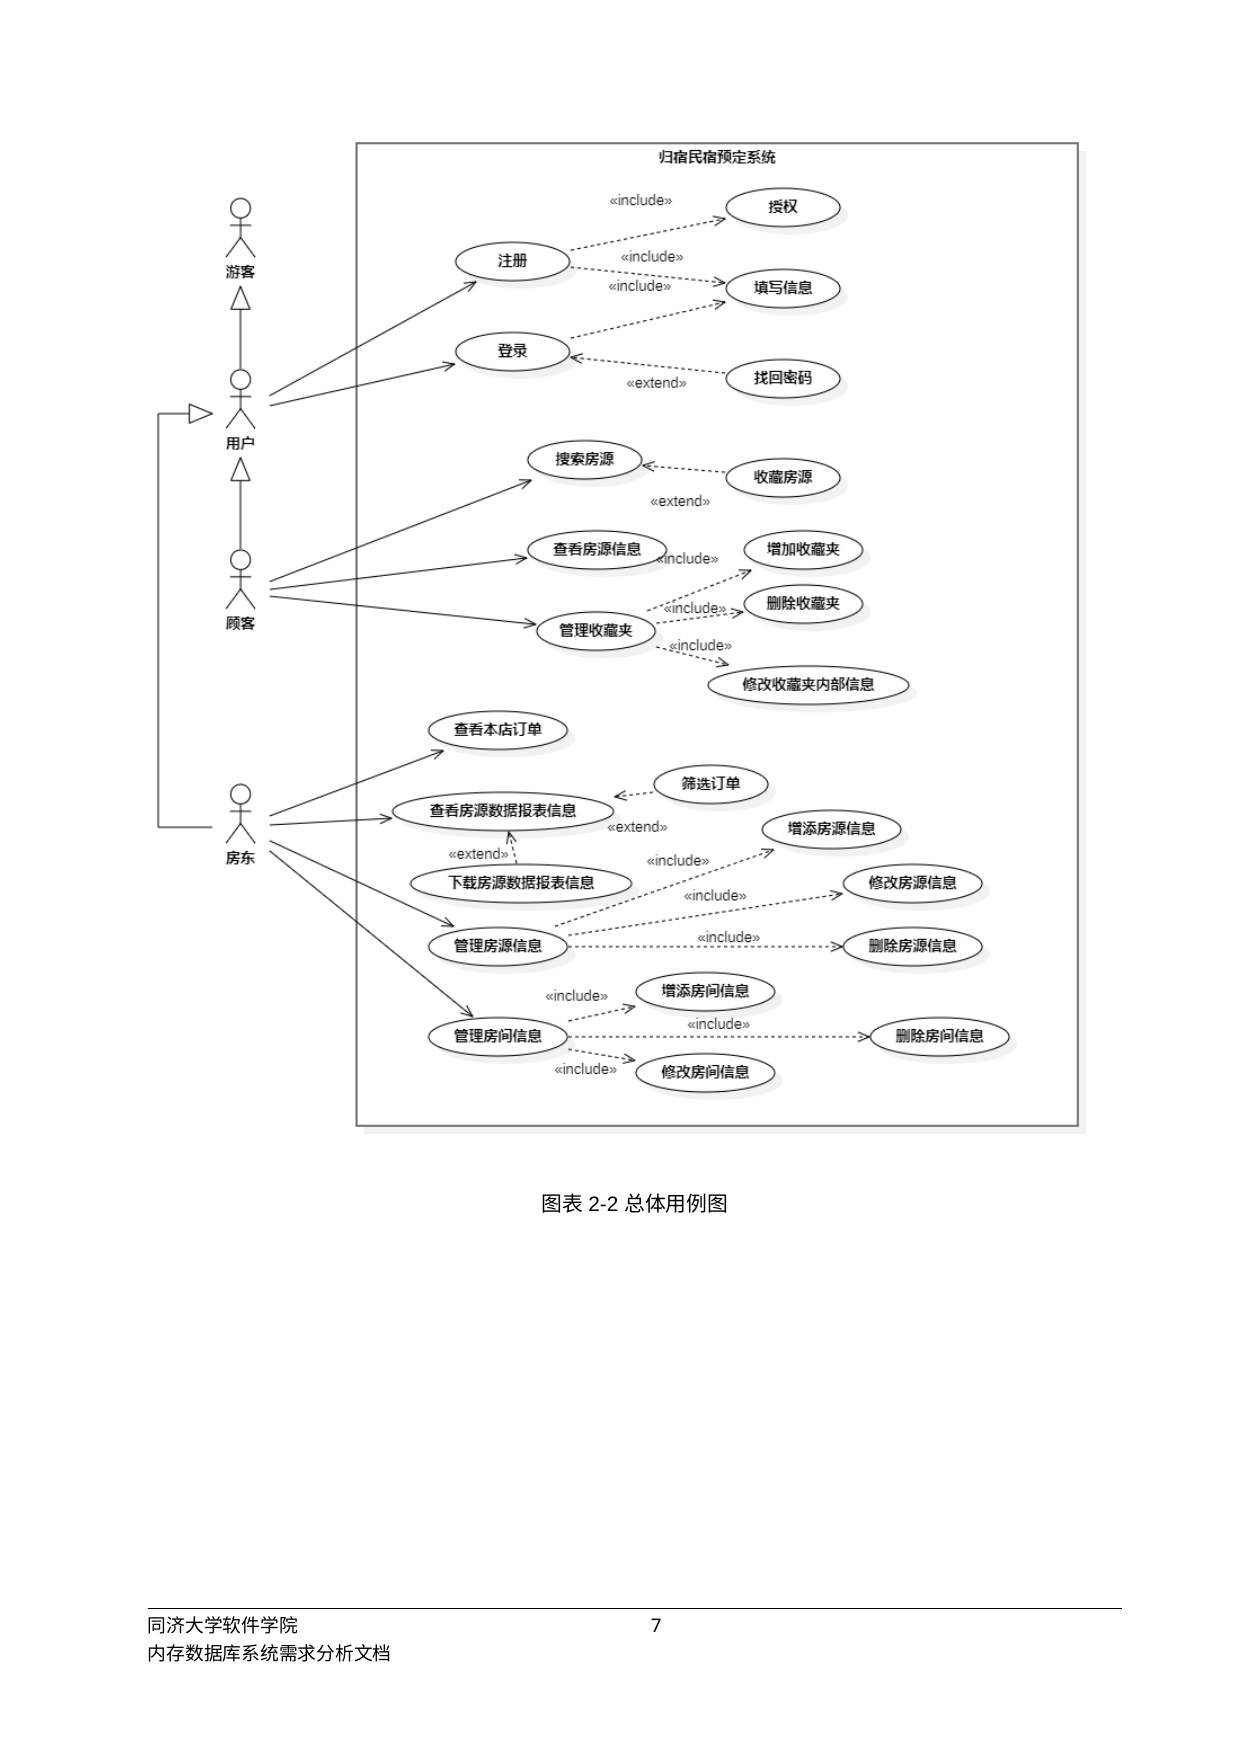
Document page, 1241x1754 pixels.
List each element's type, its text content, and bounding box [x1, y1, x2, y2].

picture [147, 132, 1123, 1171]
text 图表 2-2 总体用例图 [148, 1186, 1122, 1219]
